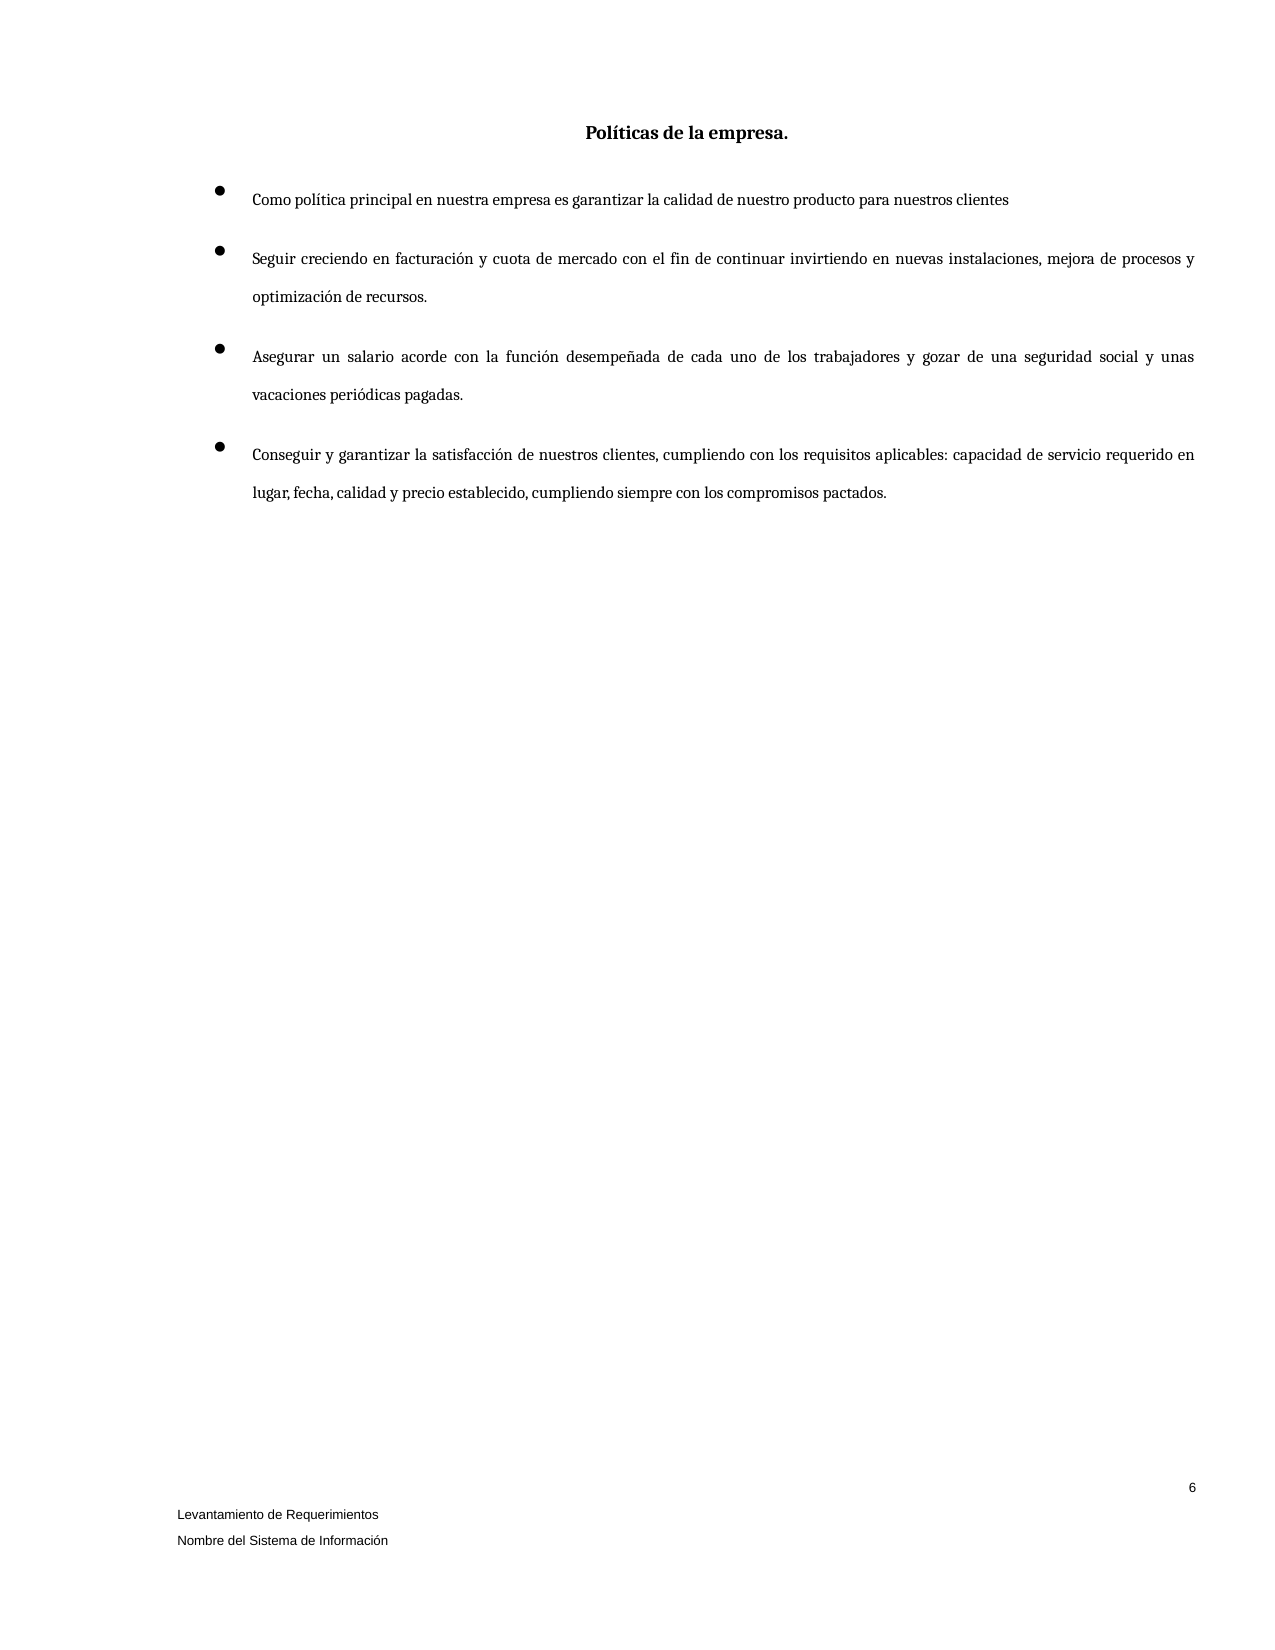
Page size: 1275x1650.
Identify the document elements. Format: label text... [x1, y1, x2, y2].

list Seguir creciendo en facturación y cuota de mercado con el fin de continuar invirtiendo en nuevas instalaciones, mejora de procesos y optimización de recursos. [215, 235, 1196, 307]
list Como política principal en nuestra empresa es garantizar la calidad de nuestro producto para nuestros clientes [215, 176, 1196, 209]
list Asegurar un salario acorde con la función desempeñada de cada uno de los trabajadores y gozar de una seguridad social y unas vacaciones periódicas pagadas. [215, 333, 1196, 405]
text Políticas de la empresa. [177, 106, 1196, 144]
list Conseguir y garantizar la satisfacción de nuestros clientes, cumpliendo con los requisitos aplicables: capacidad de servicio requerido en lugar, fecha, calidad y precio establecido, cumpliendo siempre con los compromisos pactados. [215, 431, 1196, 503]
